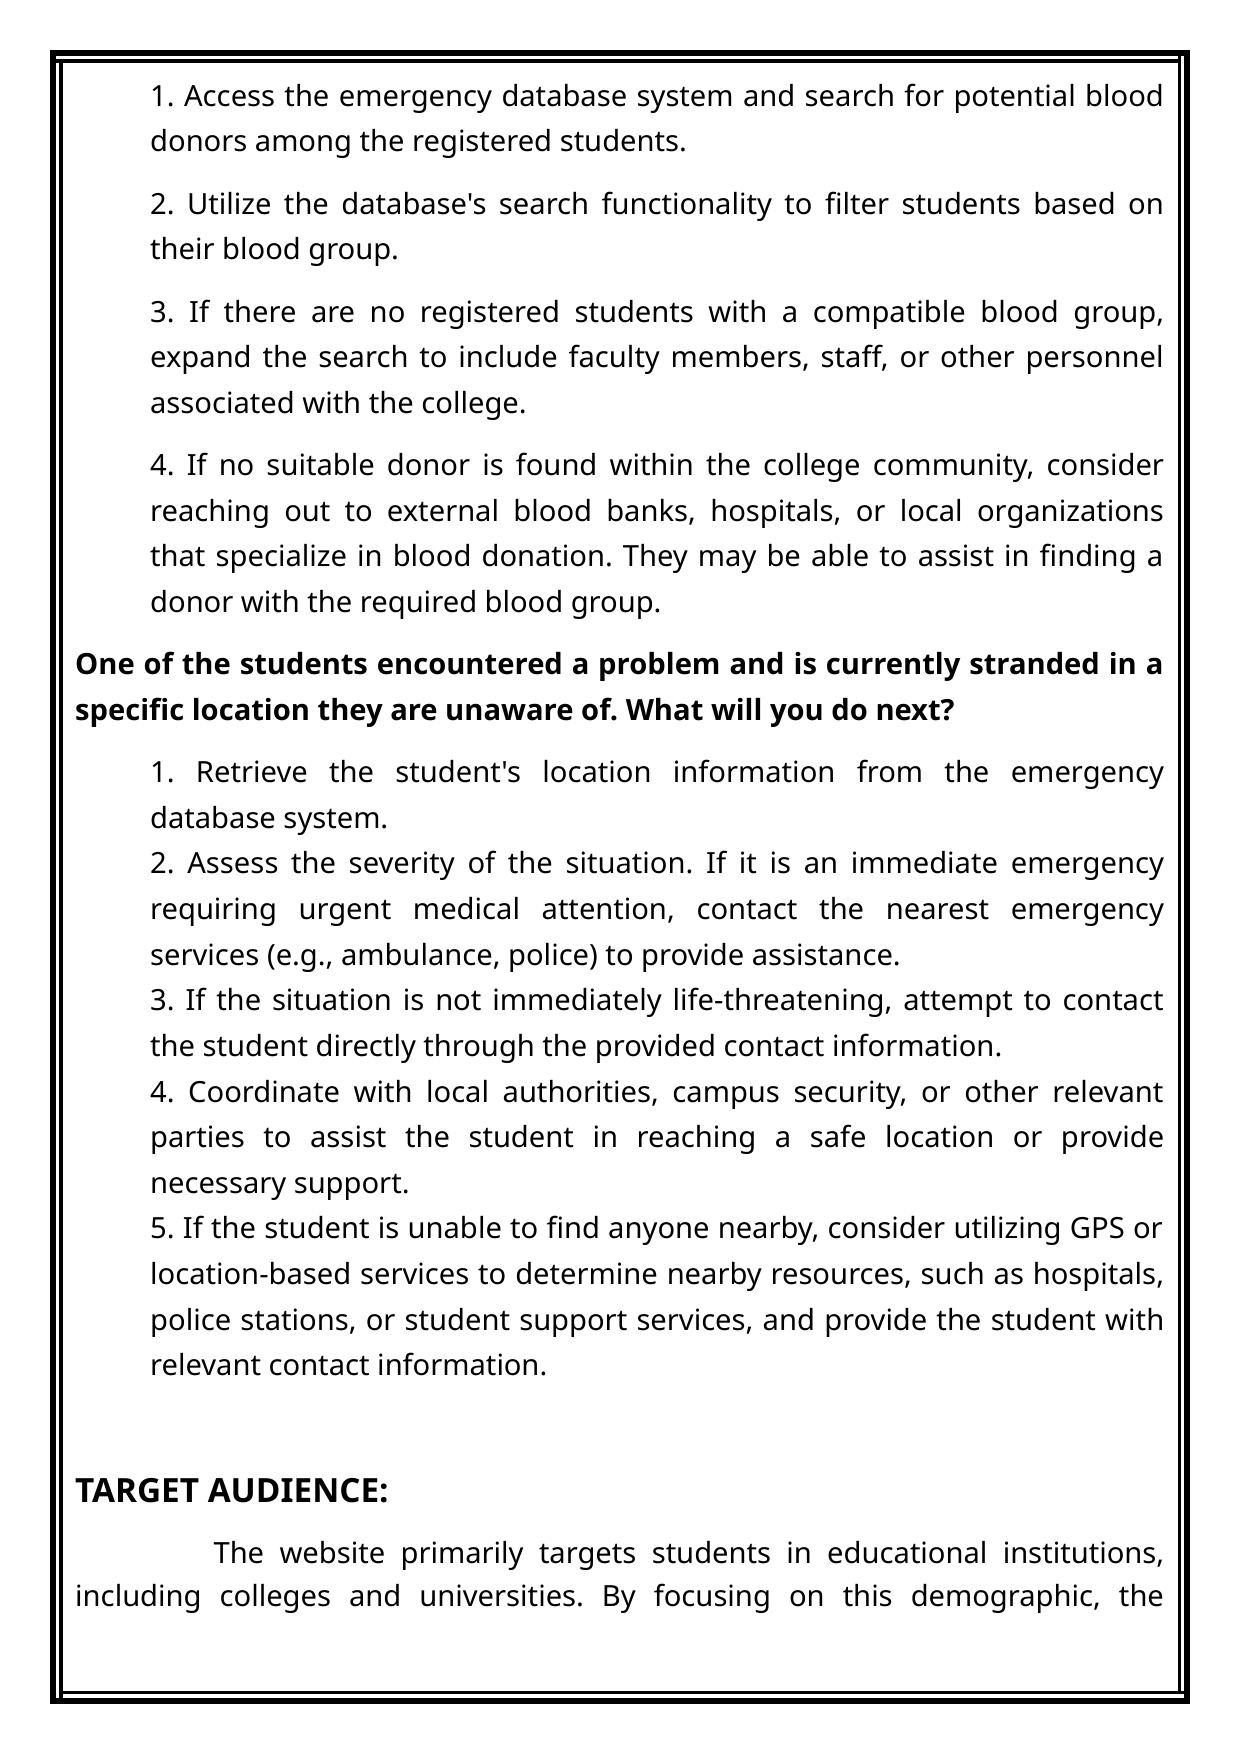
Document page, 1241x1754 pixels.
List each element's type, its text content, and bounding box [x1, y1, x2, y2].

list 5. If the student is unable to find anyone nearby, consider utilizing GPS or location-based services to determine nearby resources, such as hospitals, police stations, or student support services, and provide the student with relevant contact information. [150, 1208, 1165, 1384]
list 2. Assess the severity of the situation. If it is an immediate emergency requiring urgent medical attention, contact the nearest emergency services (e.g., ambulance, police) to provide assistance. [150, 843, 1165, 974]
list 1. Retrieve the student's location information from the emergency database system. [150, 751, 1165, 837]
list 4. Coordinate with local authorities, campus security, or other relevant parties to assist the student in reaching a safe location or provide necessary support. [150, 1071, 1165, 1202]
text 2. Utilize the database's search functionality to filter students based on their blood group. [150, 183, 1165, 268]
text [75, 1532, 1165, 1614]
list 3. If the situation is not immediately life-threatening, attempt to contact the student directly through the provided contact information. [150, 979, 1165, 1065]
text TARGET AUDIENCE: [75, 1466, 1165, 1512]
text One of the students encountered a problem and is currently stranded in a specific location they are unaware of. What will you do next? [75, 643, 1165, 729]
text 3. If there are no registered students with a compatible blood group, expand the search to include faculty members, staff, or other personnel associated with the college. [150, 291, 1165, 422]
text 4. If no suitable donor is found within the college community, consider reaching out to external blood banks, hospitals, or local organizations that specialize in blood donation. They may be able to assist in finding a donor with the required blood group. [150, 444, 1165, 621]
text 1. Access the emergency database system and search for potential blood donors among the registered students. [150, 75, 1165, 160]
